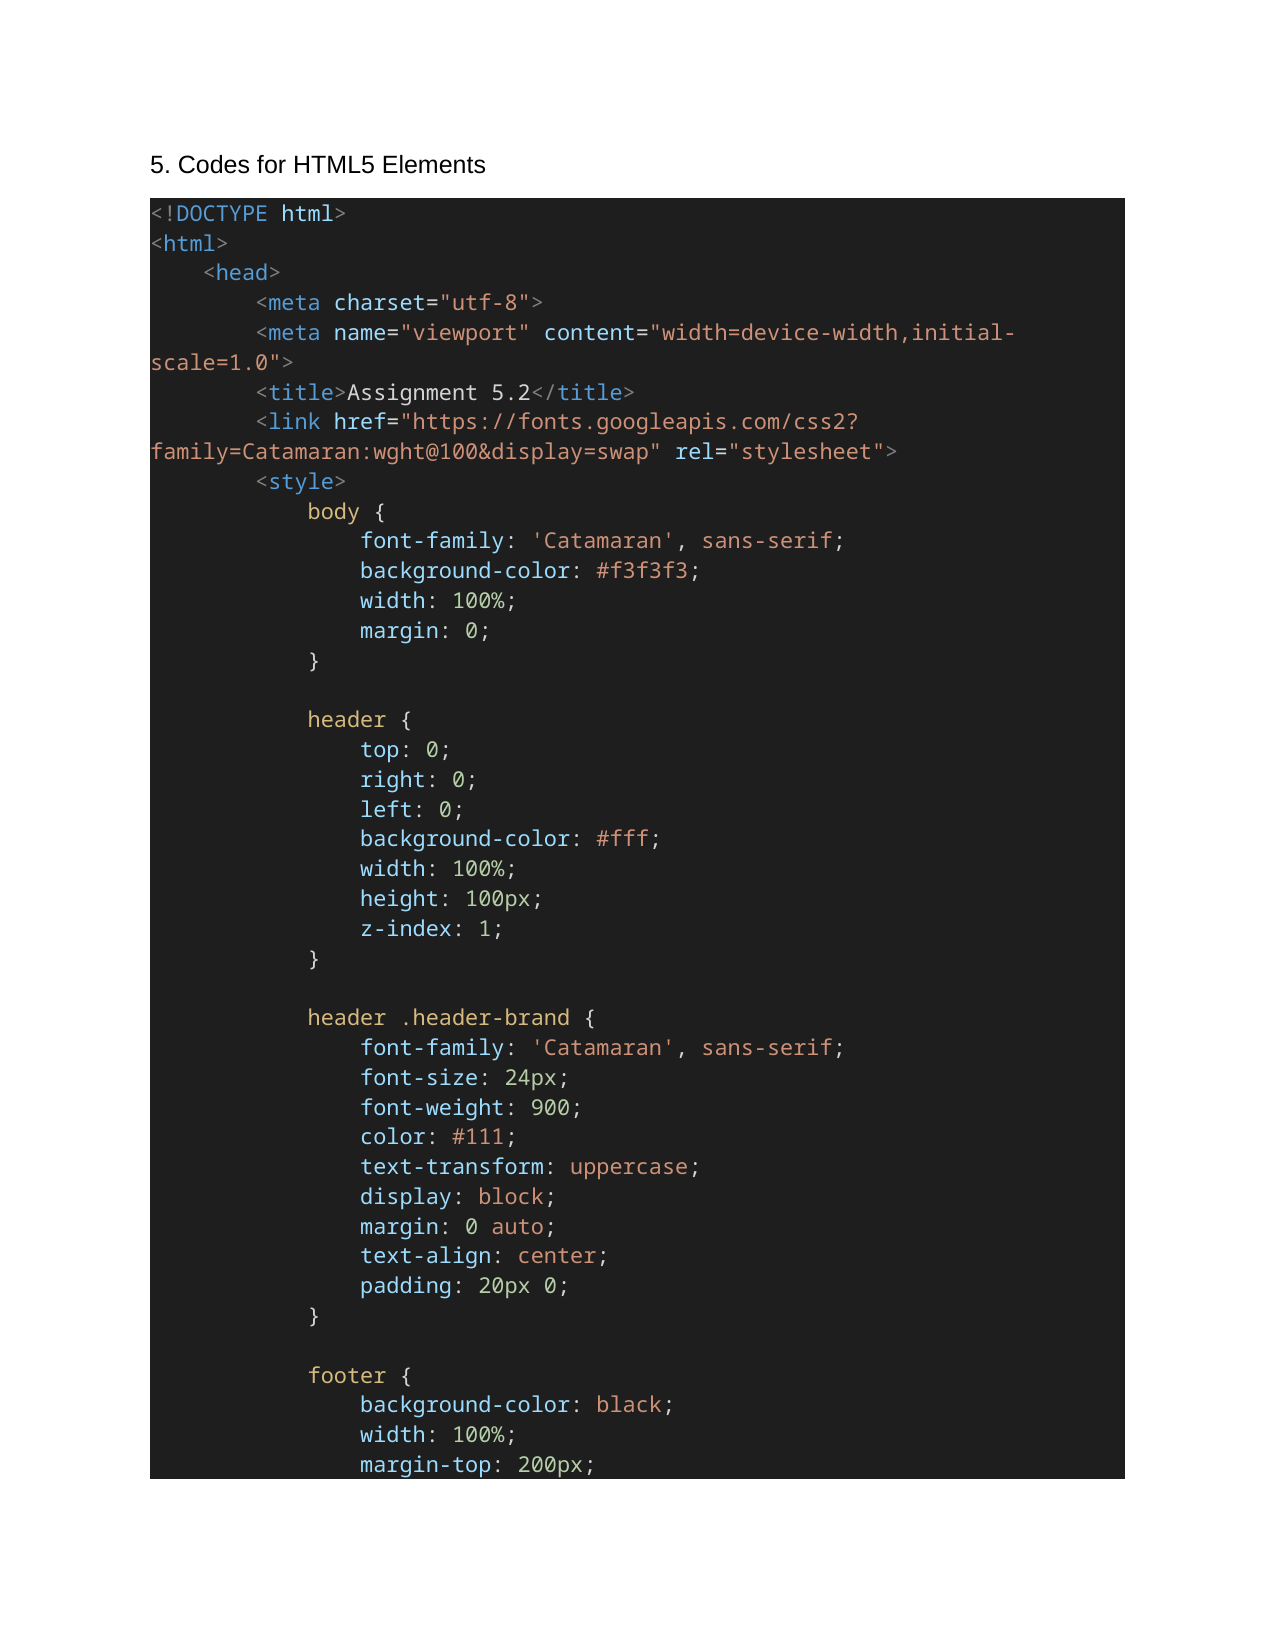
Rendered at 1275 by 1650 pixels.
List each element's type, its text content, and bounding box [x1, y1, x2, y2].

text left: 0; [150, 793, 1125, 823]
text font-family: 'Catamaran', sans-serif; [150, 1032, 1125, 1062]
text width: 100%; [150, 853, 1125, 883]
text background-color: black; [150, 1389, 1125, 1419]
text right: 0; [150, 764, 1125, 793]
text <head> [150, 257, 1125, 287]
text height: 100px; [150, 883, 1125, 913]
text body { [150, 496, 1125, 525]
text margin-top: 200px; [150, 1449, 1125, 1479]
text } [150, 644, 1125, 674]
text } [150, 942, 1125, 972]
text <meta name="viewport" content="width=device-width,initial-scale=1.0"> [150, 317, 1125, 376]
text margin: 0 auto; [150, 1211, 1125, 1240]
text display: block; [150, 1181, 1125, 1211]
text <!DOCTYPE html> [150, 198, 1125, 227]
text <style> [150, 466, 1125, 496]
text <link href="https://fonts.googleapis.com/css2?family=Catamaran:wght@100&display=swap" rel="stylesheet"> [150, 406, 1125, 466]
text <html> [150, 227, 1125, 257]
text text-transform: uppercase; [150, 1151, 1125, 1181]
text margin: 0; [150, 615, 1125, 644]
text font-family: 'Catamaran', sans-serif; [150, 525, 1125, 555]
text background-color: #f3f3f3; [150, 555, 1125, 585]
text <meta charset="utf-8"> [150, 287, 1125, 317]
text z-index: 1; [150, 913, 1125, 942]
text footer { [150, 1359, 1125, 1389]
text width: 100%; [150, 1419, 1125, 1449]
text font-size: 24px; [150, 1062, 1125, 1091]
text <title>Assignment 5.2</title> [150, 376, 1125, 406]
text font-weight: 900; [150, 1091, 1125, 1121]
text } [150, 1300, 1125, 1330]
text header { [150, 704, 1125, 734]
text header .header-brand { [150, 1002, 1125, 1032]
text color: #111; [150, 1121, 1125, 1151]
text 5. Codes for HTML5 Elements [150, 150, 1125, 179]
text padding: 20px 0; [150, 1270, 1125, 1300]
text text-align: center; [150, 1240, 1125, 1270]
text background-color: #fff; [150, 823, 1125, 853]
text width: 100%; [150, 585, 1125, 615]
text top: 0; [150, 734, 1125, 764]
